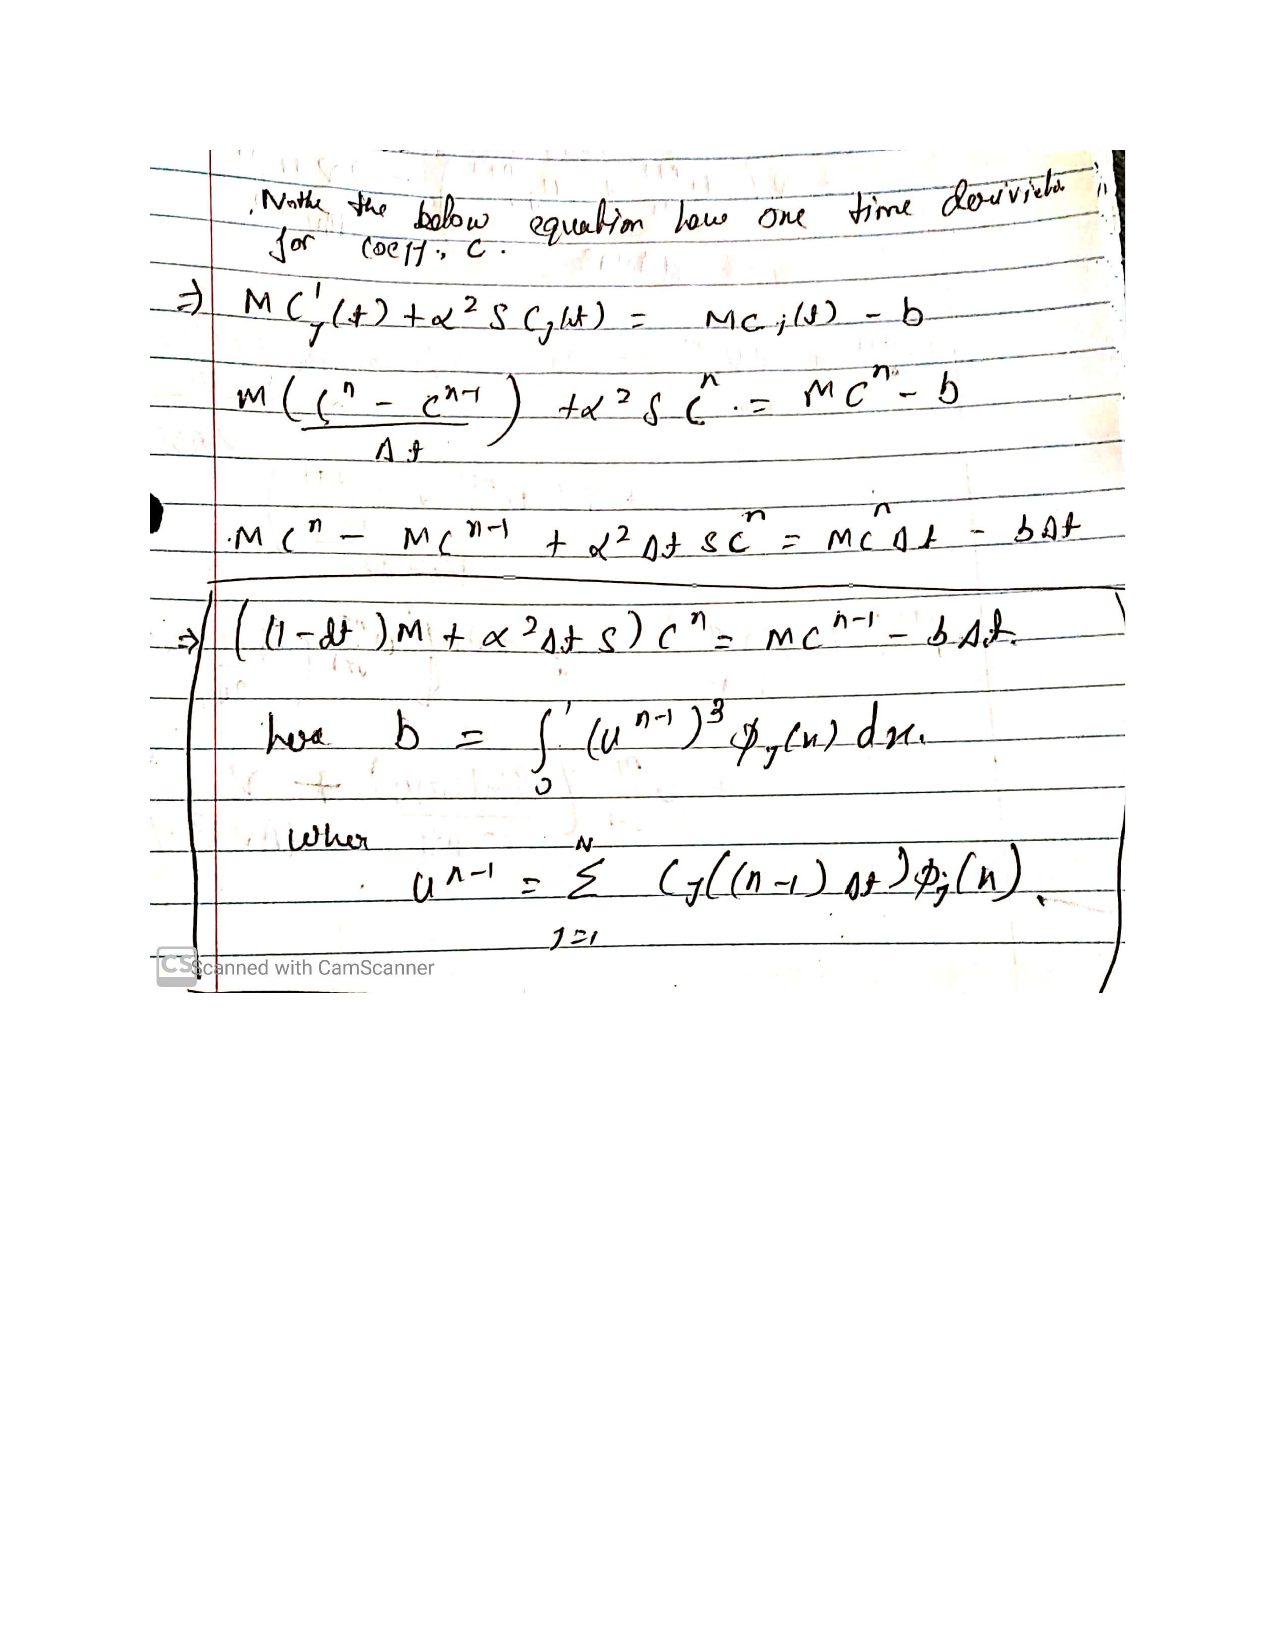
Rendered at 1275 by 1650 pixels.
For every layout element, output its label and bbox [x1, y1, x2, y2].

picture [150, 150, 1125, 993]
